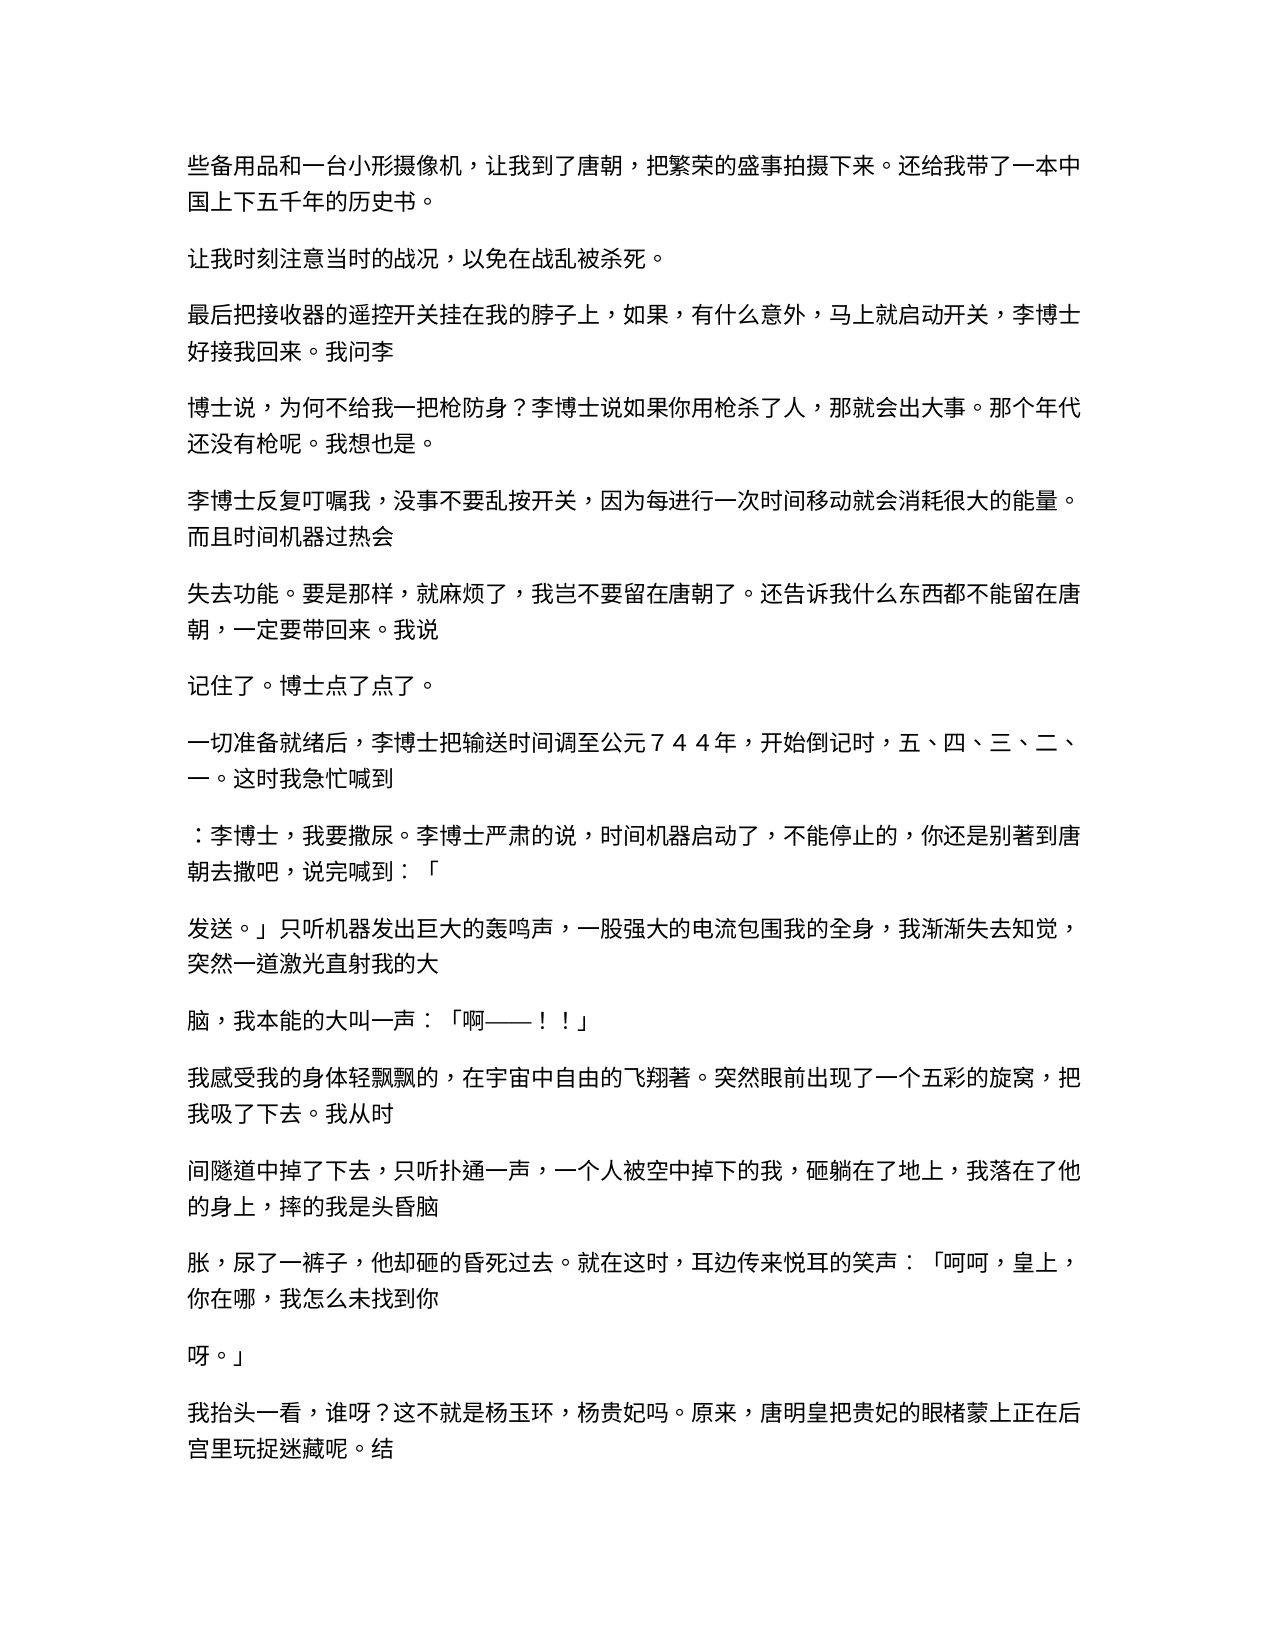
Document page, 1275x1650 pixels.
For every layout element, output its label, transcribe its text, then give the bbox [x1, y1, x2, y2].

text 一切准备就绪后，李博士把输送时间调至公元７４４年，开始倒记时，五、四、三、二、一。这时我急忙喊到 [187, 727, 1087, 794]
text 记住了。博士点了点了。 [187, 670, 1087, 702]
text 呀。」 [187, 1340, 1087, 1371]
text 我感受我的身体轻飘飘的，在宇宙中自由的飞翔著。突然眼前出现了一个五彩的旋窝，把我吸了下去。我从时 [187, 1062, 1087, 1129]
text 脑，我本能的大叫一声︰「啊——！！」 [187, 1005, 1087, 1036]
text 我抬头一看，谁呀？这不就是杨玉环，杨贵妃吗。原来，唐明皇把贵妃的眼楮蒙上正在后宫里玩捉迷藏呢。结 [187, 1397, 1087, 1464]
text 失去功能。要是那样，就麻烦了，我岂不要留在唐朝了。还告诉我什么东西都不能留在唐朝，一定要带回来。我说 [187, 578, 1087, 645]
text 发送。」只听机器发出巨大的轰鸣声，一股强大的电流包围我的全身，我渐渐失去知觉，突然一道激光直射我的大 [187, 912, 1087, 980]
text 李博士反复叮嘱我，没事不要乱按开关，因为每进行一次时间移动就会消耗很大的能量。而且时间机器过热会 [187, 485, 1087, 552]
text 间隧道中掉了下去，只听扑通一声，一个人被空中掉下的我，砸躺在了地上，我落在了他的身上，摔的我是头昏脑 [187, 1155, 1087, 1222]
text 最后把接收器的遥控开关挂在我的脖子上，如果，有什么意外，马上就启动开关，李博士好接我回来。我问李 [187, 299, 1087, 367]
text 博士说，为何不给我一把枪防身？李博士说如果你用枪杀了人，那就会出大事。那个年代还没有枪呢。我想也是。 [187, 392, 1087, 459]
text 些备用品和一台小形摄像机，让我到了唐朝，把繁荣的盛事拍摄下来。还给我带了一本中国上下五千年的历史书。 [187, 150, 1087, 217]
text ：李博士，我要撒尿。李博士严肃的说，时间机器启动了，不能停止的，你还是别著到唐朝去撒吧，说完喊到︰「 [187, 820, 1087, 887]
text 让我时刻注意当时的战况，以免在战乱被杀死。 [187, 243, 1087, 274]
text 胀，尿了一裤子，他却砸的昏死过去。就在这时，耳边传来悦耳的笑声︰「呵呵，皇上，你在哪，我怎么未找到你 [187, 1247, 1087, 1314]
